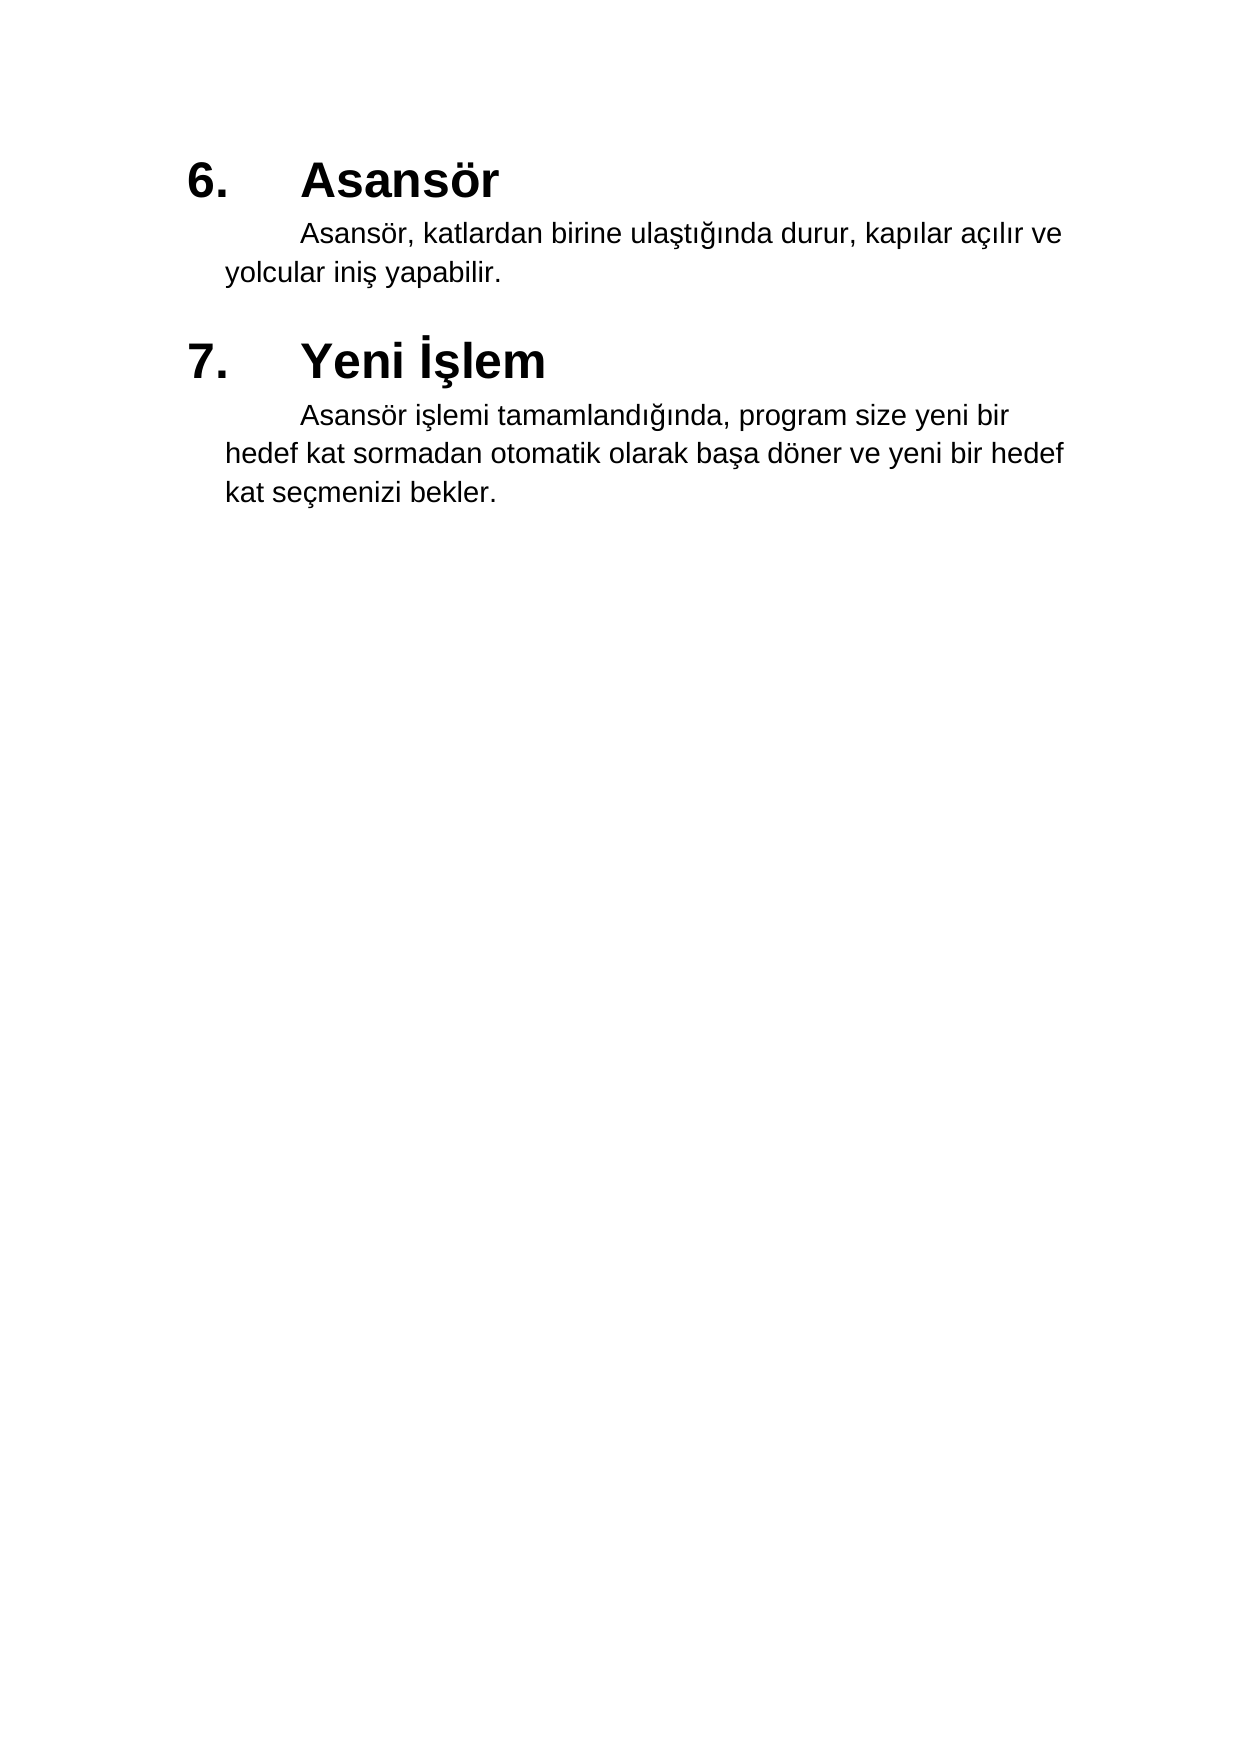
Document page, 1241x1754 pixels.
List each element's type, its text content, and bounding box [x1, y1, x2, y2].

text Asansör, katlardan birine ulaştığında durur, kapılar açılır ve yolcular iniş yapabilir. [225, 216, 1090, 288]
list Asansör [187, 150, 1090, 207]
list Yeni İşlem [187, 332, 1090, 389]
text Asansör işlemi tamamlandığında, program size yeni bir hedef kat sormadan otomatik olarak başa döner ve yeni bir hedef kat seçmenizi bekler. [225, 398, 1090, 508]
